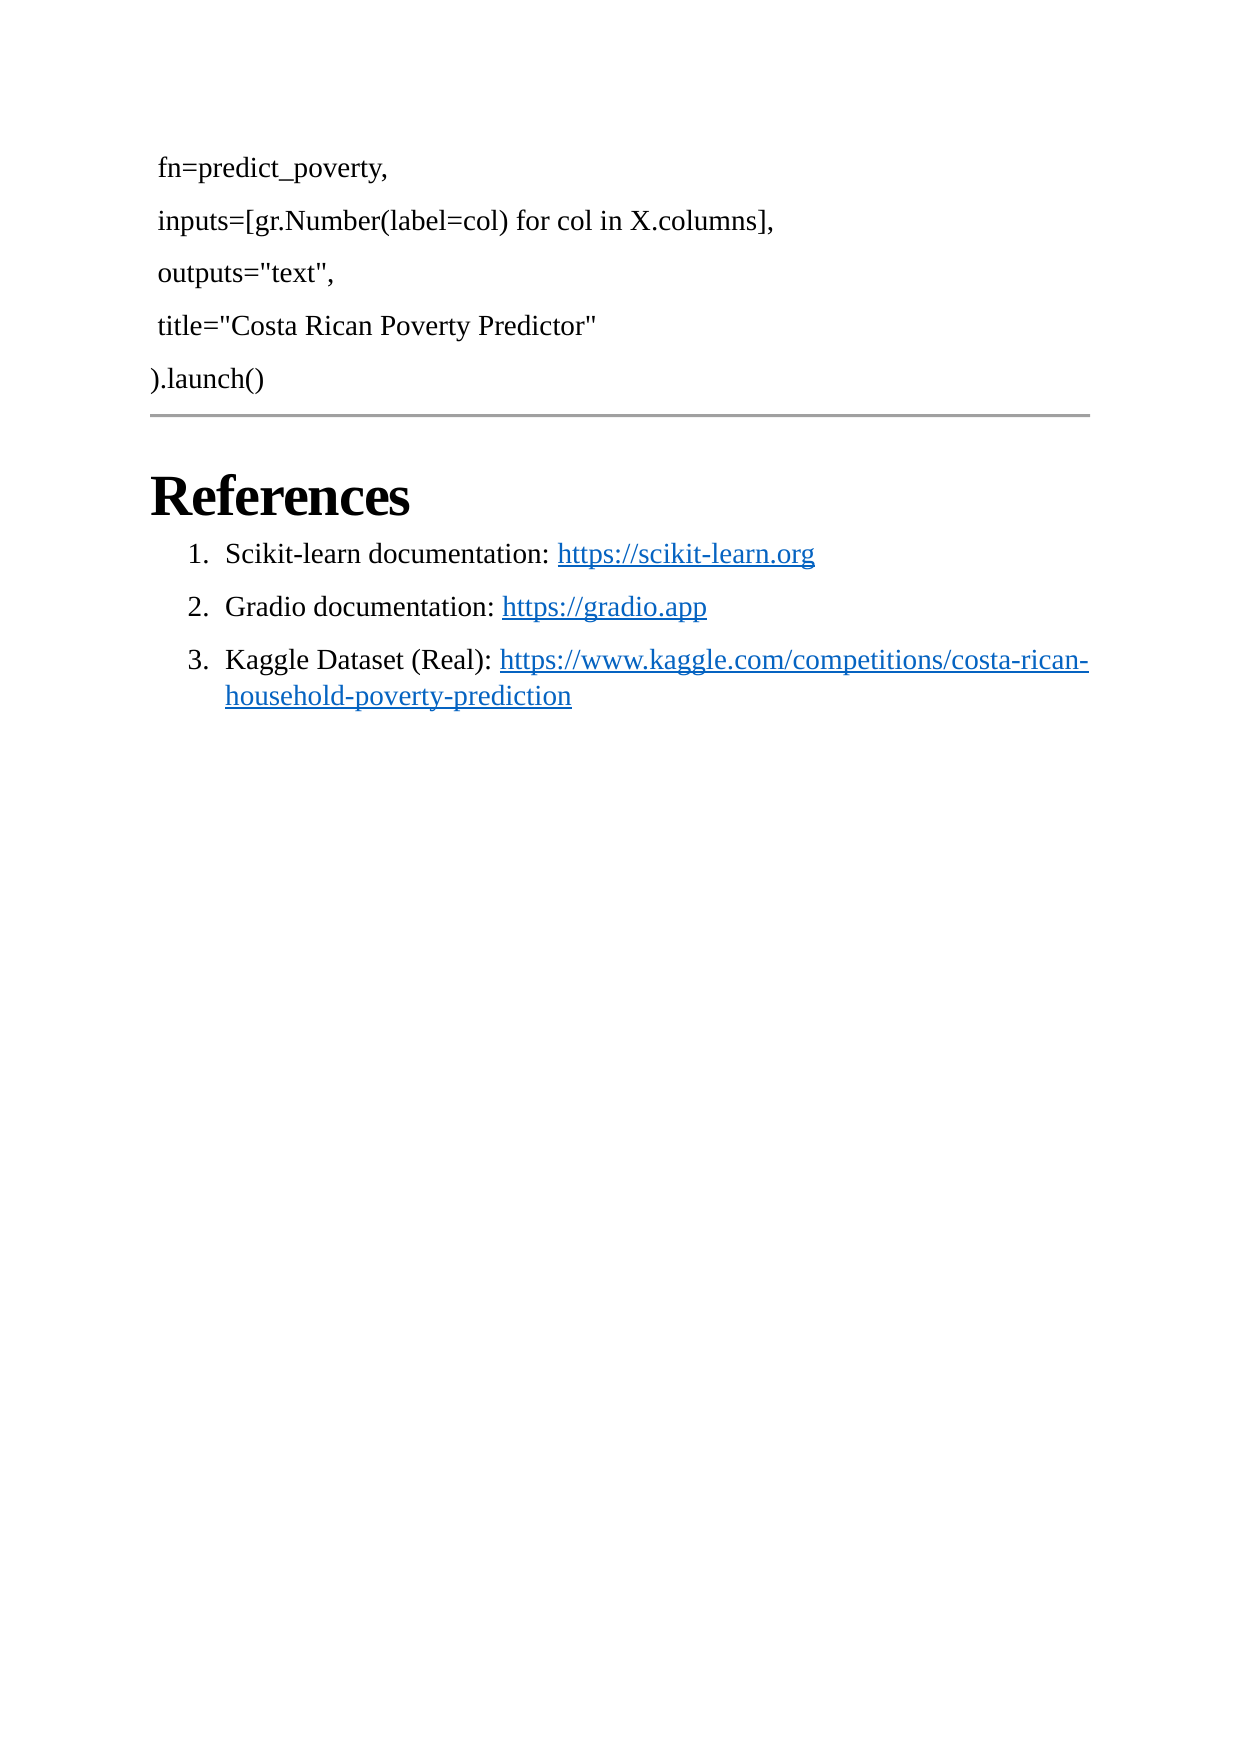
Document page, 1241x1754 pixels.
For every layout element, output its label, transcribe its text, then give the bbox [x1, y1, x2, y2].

list Kaggle Dataset (Real): https://www.kaggle.com/competitions/costa-rican-household-poverty-prediction [187, 642, 1090, 712]
text outputs="text", [150, 256, 1090, 289]
text inputs=[gr.Number(label=col) for col in X.columns], [150, 203, 1090, 236]
text title="Costa Rican Poverty Predictor" [150, 308, 1090, 342]
list Gradio documentation: https://gradio.app [187, 589, 1090, 623]
text ).launch() [150, 361, 1090, 395]
text fn=predict_poverty, [150, 150, 1090, 183]
list Scikit-learn documentation: https://scikit-learn.org [187, 536, 1090, 570]
title References [150, 461, 1090, 528]
